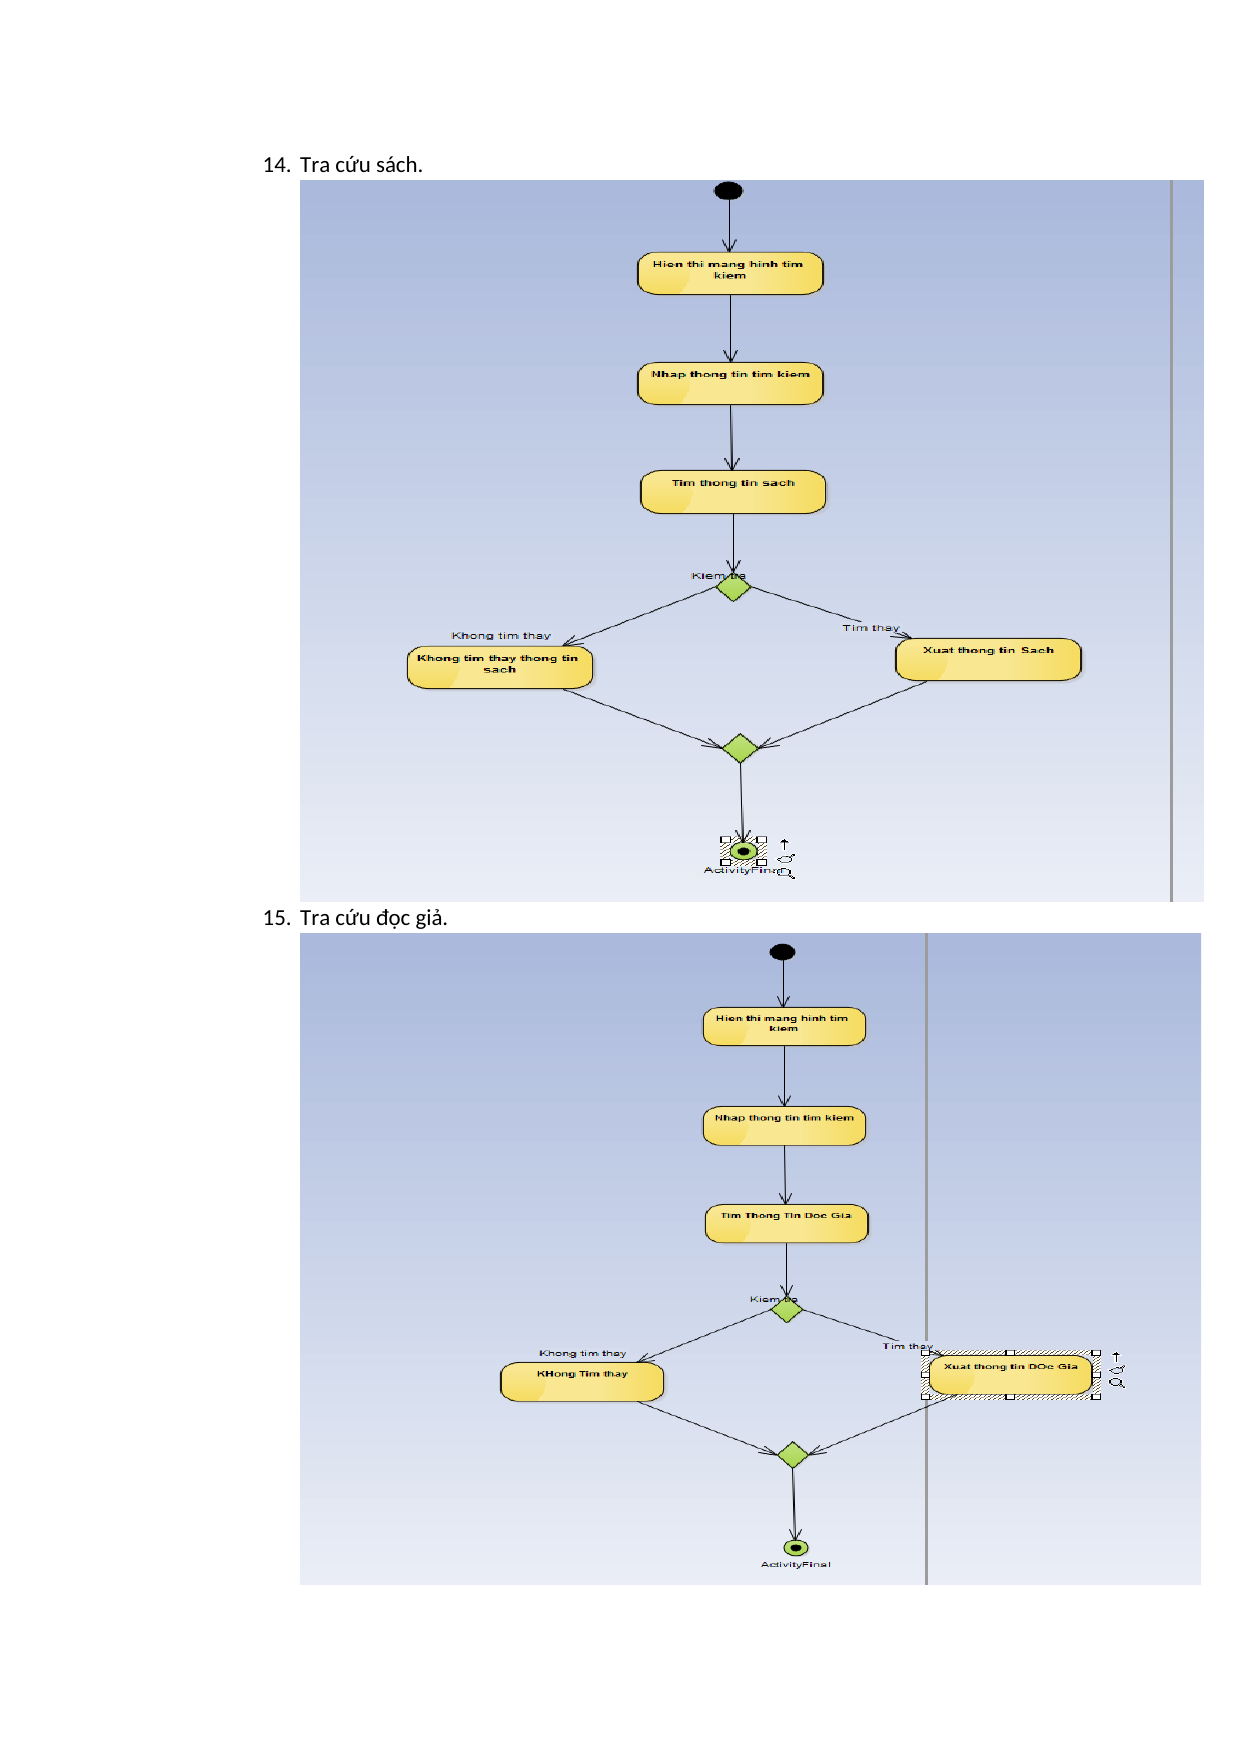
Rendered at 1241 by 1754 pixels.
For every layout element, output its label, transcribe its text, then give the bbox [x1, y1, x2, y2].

picture [300, 180, 1204, 902]
picture [300, 933, 1202, 1585]
list Tra cứu đọc giả. [262, 903, 1090, 932]
list Tra cứu sách. [262, 150, 1090, 178]
